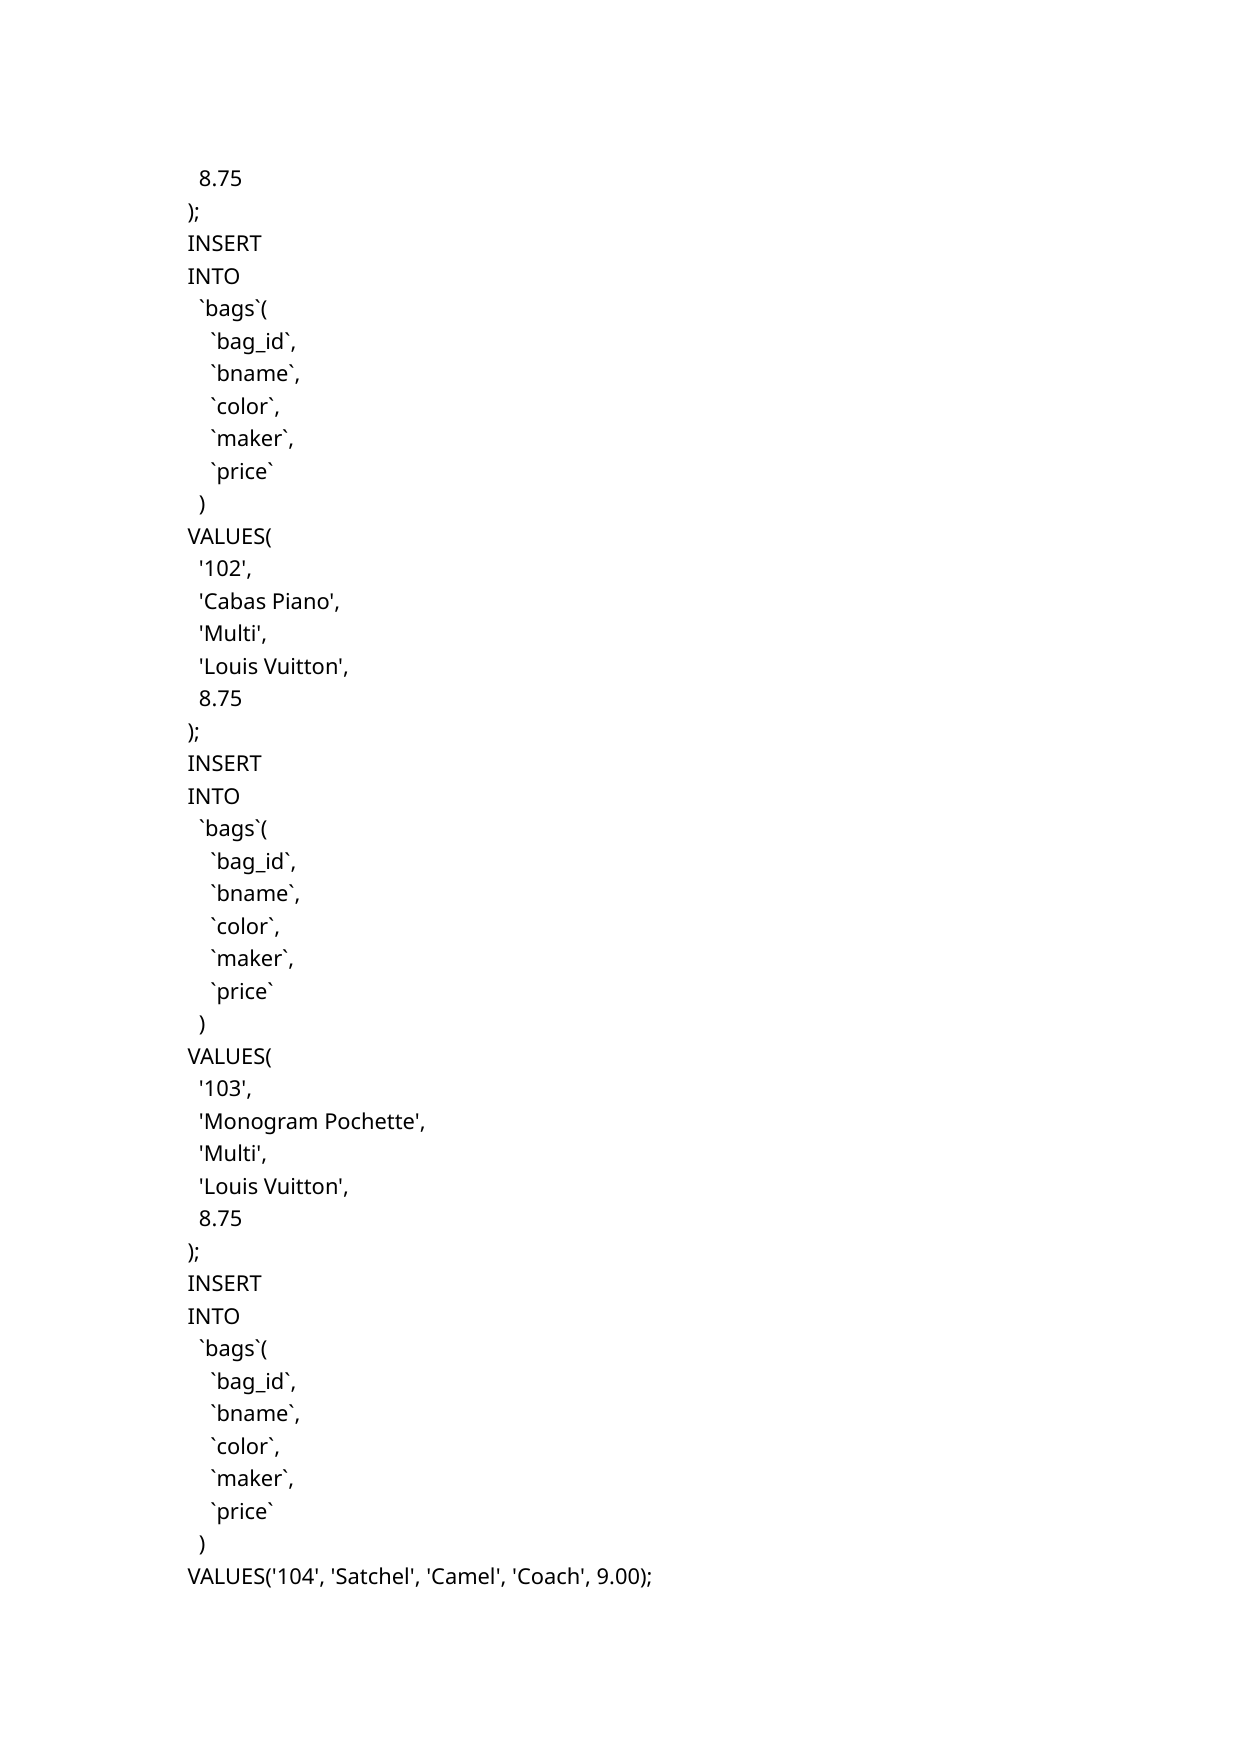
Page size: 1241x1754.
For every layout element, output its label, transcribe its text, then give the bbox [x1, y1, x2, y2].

text `bname`, [187, 1397, 1053, 1429]
text 8.75 [187, 1202, 1053, 1234]
text ); [187, 194, 1053, 227]
text 8.75 [187, 162, 1053, 194]
text 'Multi', [187, 617, 1053, 649]
text `maker`, [187, 1462, 1053, 1494]
text `bags`( [187, 292, 1053, 324]
text `color`, [187, 909, 1053, 942]
text `price` [187, 454, 1053, 487]
text INTO [187, 1299, 1053, 1332]
text INTO [187, 259, 1053, 292]
text `bname`, [187, 877, 1053, 909]
text 8.75 [187, 682, 1053, 714]
text `bag_id`, [187, 324, 1053, 357]
text `bag_id`, [187, 844, 1053, 877]
text 'Monogram Pochette', [187, 1104, 1053, 1137]
text VALUES( [187, 1039, 1053, 1072]
text `price` [187, 1494, 1053, 1527]
text 'Louis Vuitton', [187, 1169, 1053, 1202]
text `bags`( [187, 812, 1053, 844]
text VALUES('104', 'Satchel', 'Camel', 'Coach', 9.00); [187, 1559, 1053, 1592]
text INSERT [187, 1267, 1053, 1299]
text '103', [187, 1072, 1053, 1104]
text `maker`, [187, 942, 1053, 974]
text 'Louis Vuitton', [187, 649, 1053, 682]
text `color`, [187, 389, 1053, 422]
text ); [187, 1234, 1053, 1267]
text INSERT [187, 747, 1053, 779]
text '102', [187, 552, 1053, 584]
text INTO [187, 779, 1053, 812]
text INSERT [187, 227, 1053, 259]
text ); [187, 714, 1053, 747]
text VALUES( [187, 519, 1053, 552]
text `bname`, [187, 357, 1053, 389]
text ) [187, 1007, 1053, 1039]
text `bags`( [187, 1332, 1053, 1364]
text ) [187, 1527, 1053, 1559]
text `color`, [187, 1429, 1053, 1462]
text `price` [187, 974, 1053, 1007]
text ) [187, 487, 1053, 519]
text 'Cabas Piano', [187, 584, 1053, 617]
text `bag_id`, [187, 1364, 1053, 1397]
text 'Multi', [187, 1137, 1053, 1169]
text `maker`, [187, 422, 1053, 454]
